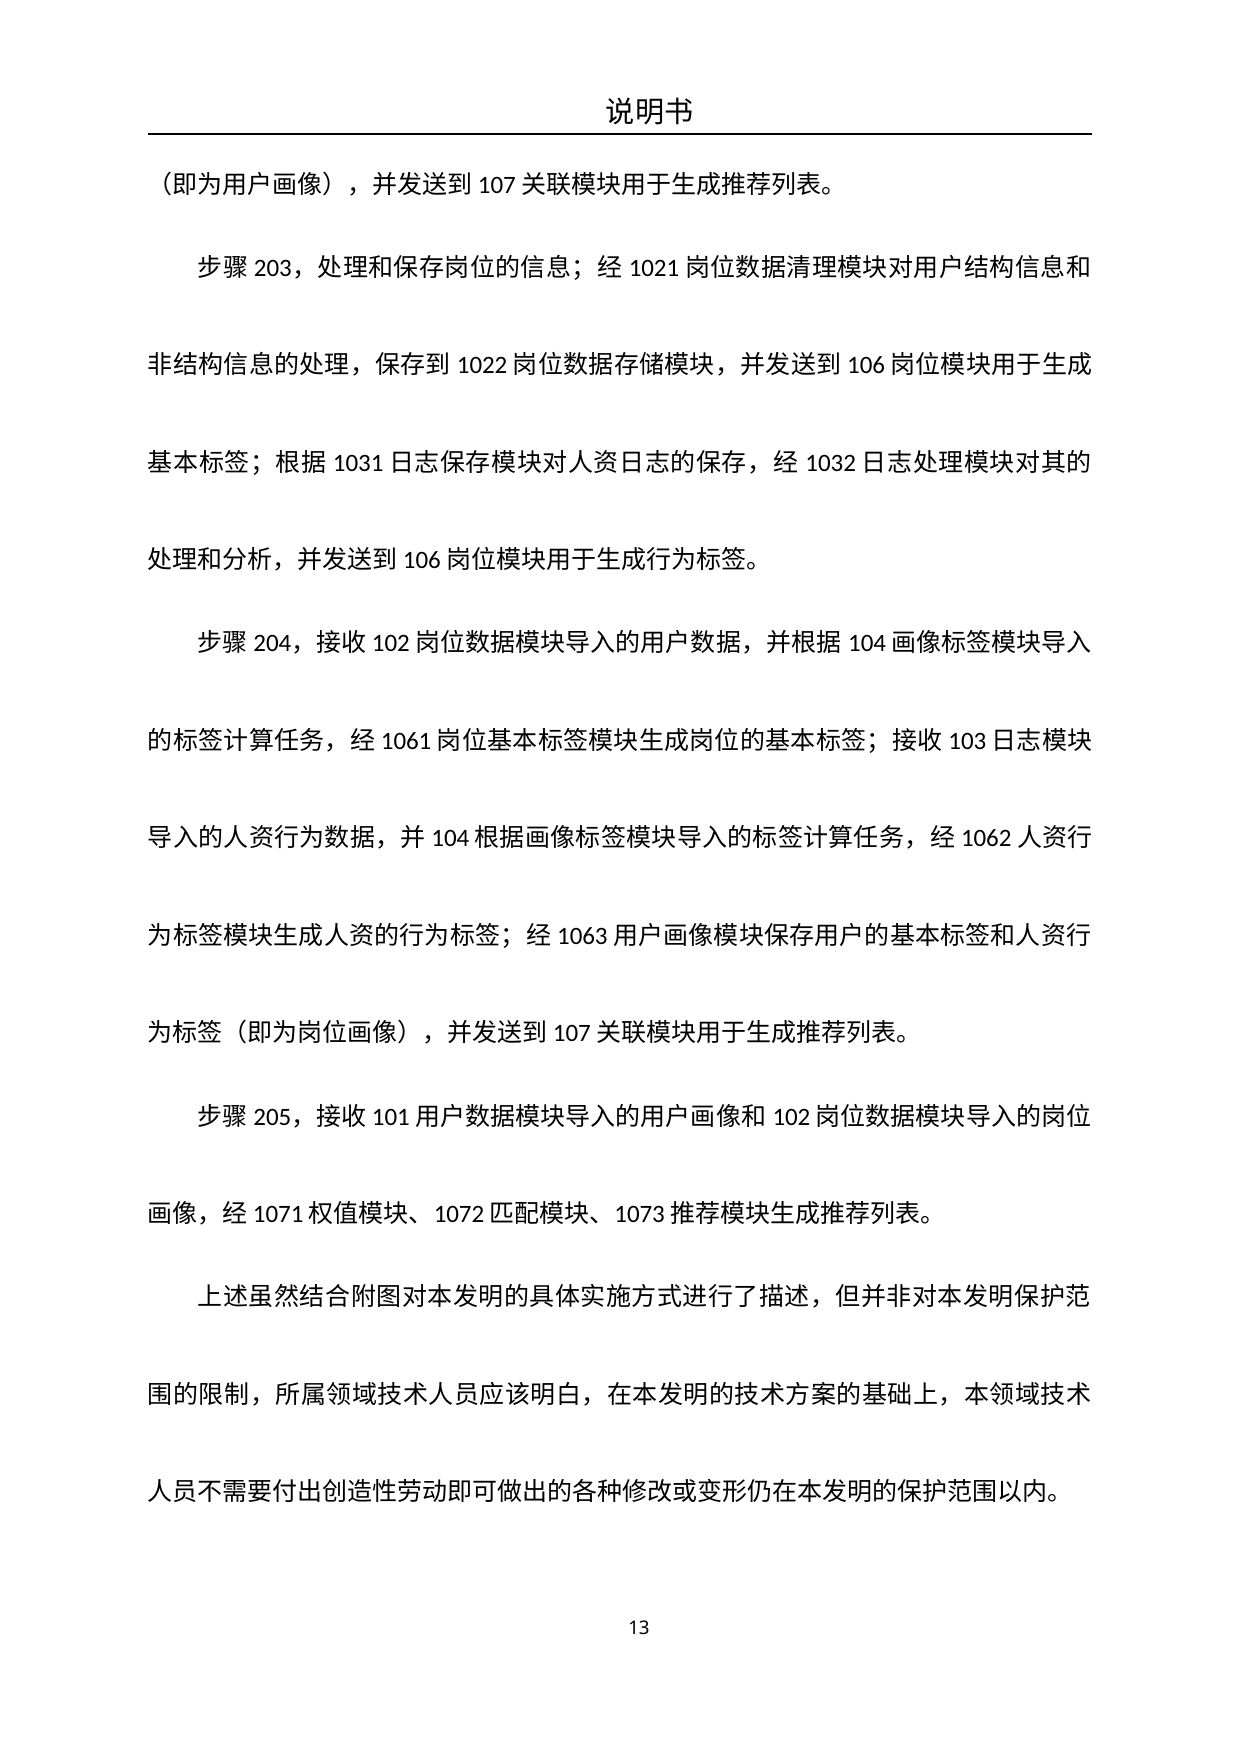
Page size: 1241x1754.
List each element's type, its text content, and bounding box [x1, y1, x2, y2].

text 步骤205，接收101用户数据模块导入的用户画像和102岗位数据模块导入的岗位画像，经1071权值模块、1072匹配模块、1073推荐模块生成推荐列表。 [148, 1082, 1092, 1244]
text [148, 150, 1092, 215]
text 步骤204，接收102岗位数据模块导入的用户数据，并根据104画像标签模块导入的标签计算任务，经1061岗位基本标签模块生成岗位的基本标签；接收103日志模块导入的人资行为数据，并104根据画像标签模块导入的标签计算任务，经1062人资行为标签模块生成人资的行为标签；经1063用户画像模块保存用户的基本标签和人资行为标签（即为岗位画像），并发送到107关联模块用于生成推荐列表。 [148, 608, 1092, 1063]
text 上述虽然结合附图对本发明的具体实施方式进行了描述，但并非对本发明保护范围的限制，所属领域技术人员应该明白，在本发明的技术方案的基础上，本领域技术人员不需要付出创造性劳动即可做出的各种修改或变形仍在本发明的保护范围以内。 [148, 1262, 1092, 1522]
text 步骤203，处理和保存岗位的信息；经1021岗位数据清理模块对用户结构信息和非结构信息的处理，保存到1022岗位数据存储模块，并发送到106岗位模块用于生成基本标签；根据1031日志保存模块对人资日志的保存，经1032日志处理模块对其的处理和分析，并发送到106岗位模块用于生成行为标签。 [148, 233, 1092, 590]
